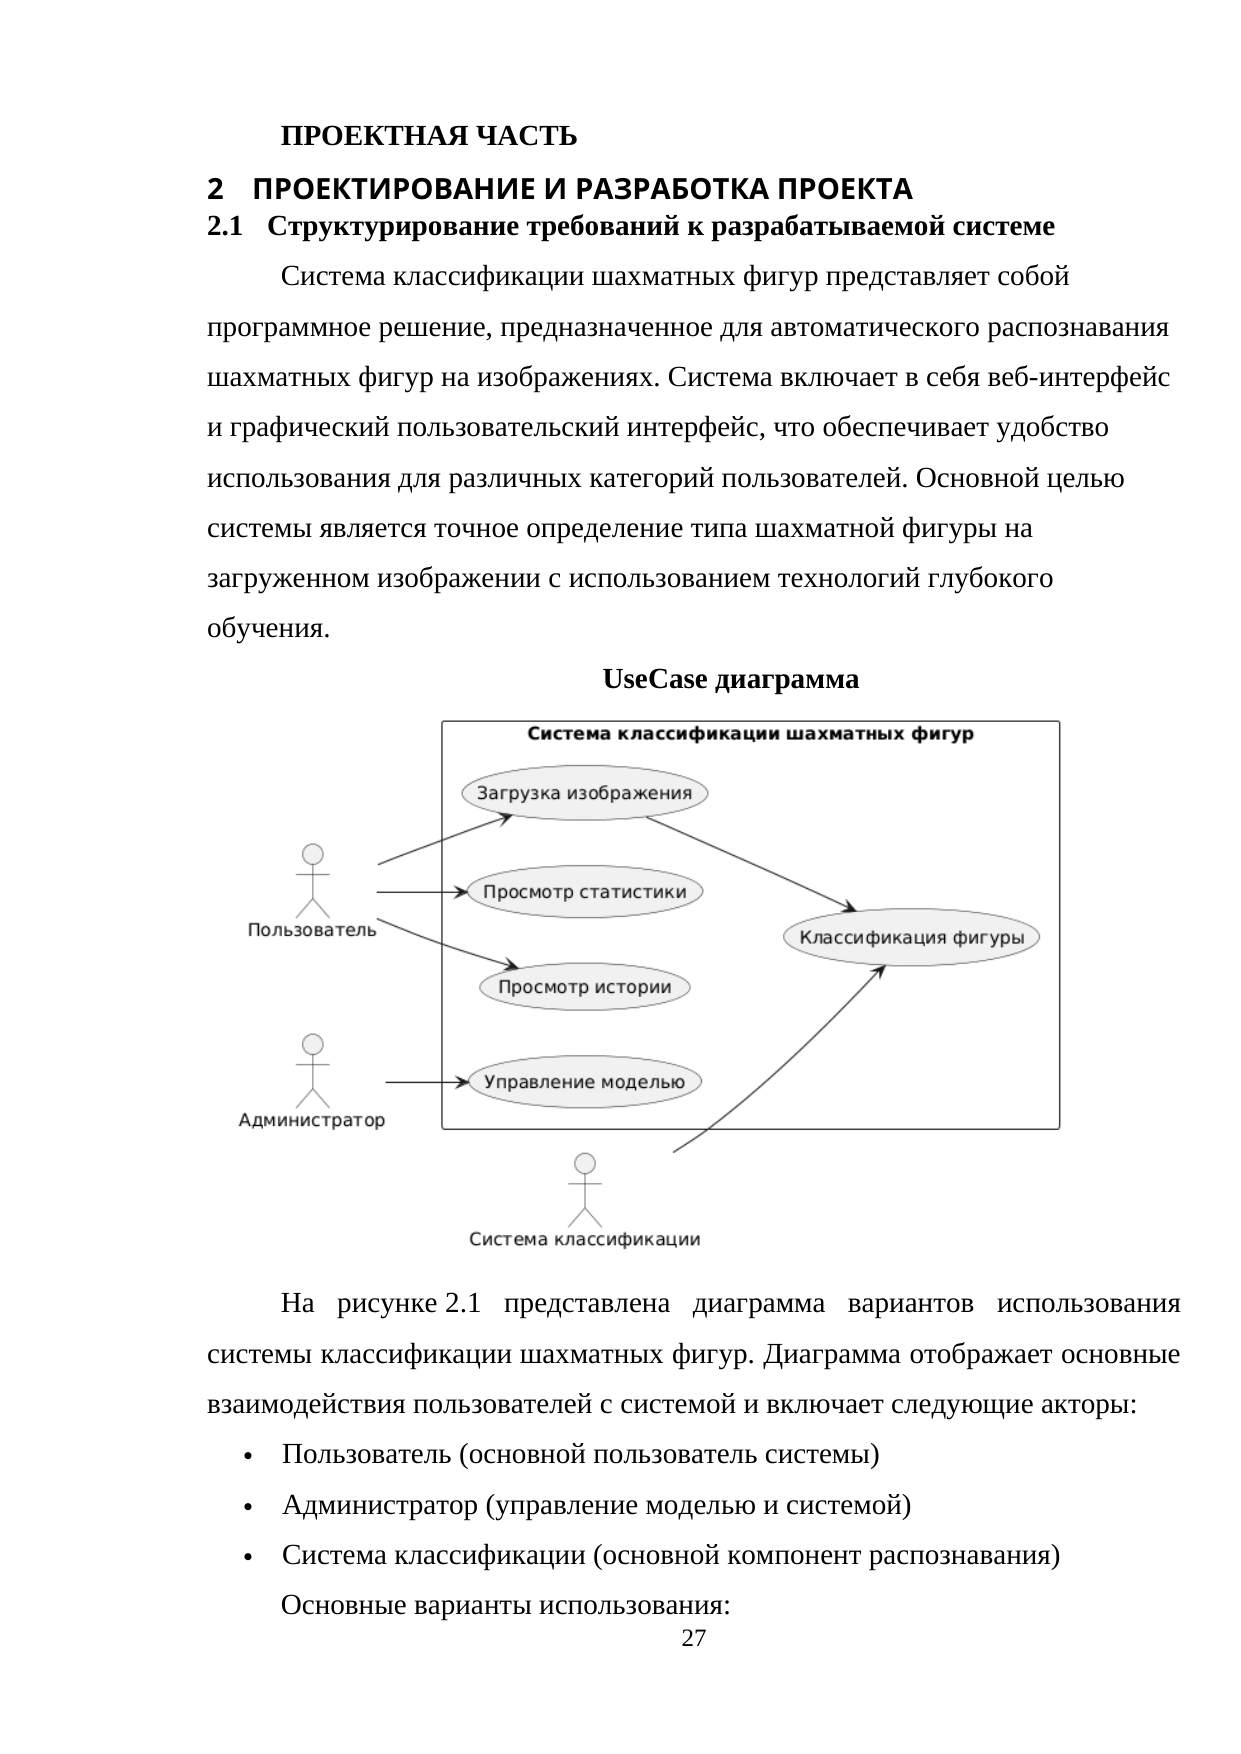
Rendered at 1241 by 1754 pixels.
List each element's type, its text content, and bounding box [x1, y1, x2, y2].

list Структурирование требований к разрабатываемой системе [207, 208, 1181, 242]
picture [206, 708, 1182, 1272]
text ПРОЕКТНАЯ ЧАСТЬ [207, 118, 1181, 152]
list Пользователь (основной пользователь системы) [244, 1436, 1181, 1470]
list Система классификации (основной компонент распознавания) [244, 1537, 1181, 1571]
text На рисунке 2.1 представлена диаграмма вариантов использования системы классификации шахматных фигур. Диаграмма отображает основные взаимодействия пользователей с системой и включает следующие акторы: [207, 1286, 1181, 1420]
list Администратор (управление моделью и системой) [244, 1487, 1181, 1520]
text UseCase диаграмма [207, 661, 1181, 708]
text Основные варианты использования: [207, 1587, 1181, 1621]
text Система классификации шахматных фигур представляет собой программное решение, предназначенное для автоматического распознавания шахматных фигур на изображениях. Система включает в себя веб-интерфейс и графический пользовательский интерфейс, что обеспечивает удобство использования для различных категорий пользователей. Основной целью системы является точное определение типа шахматной фигуры на загруженном изображении с использованием технологий глубокого обучения. [207, 258, 1181, 644]
subtitle ПРОЕКТИРОВАНИЕ И РАЗРАБОТКА ПРОЕКТА [207, 168, 1181, 208]
